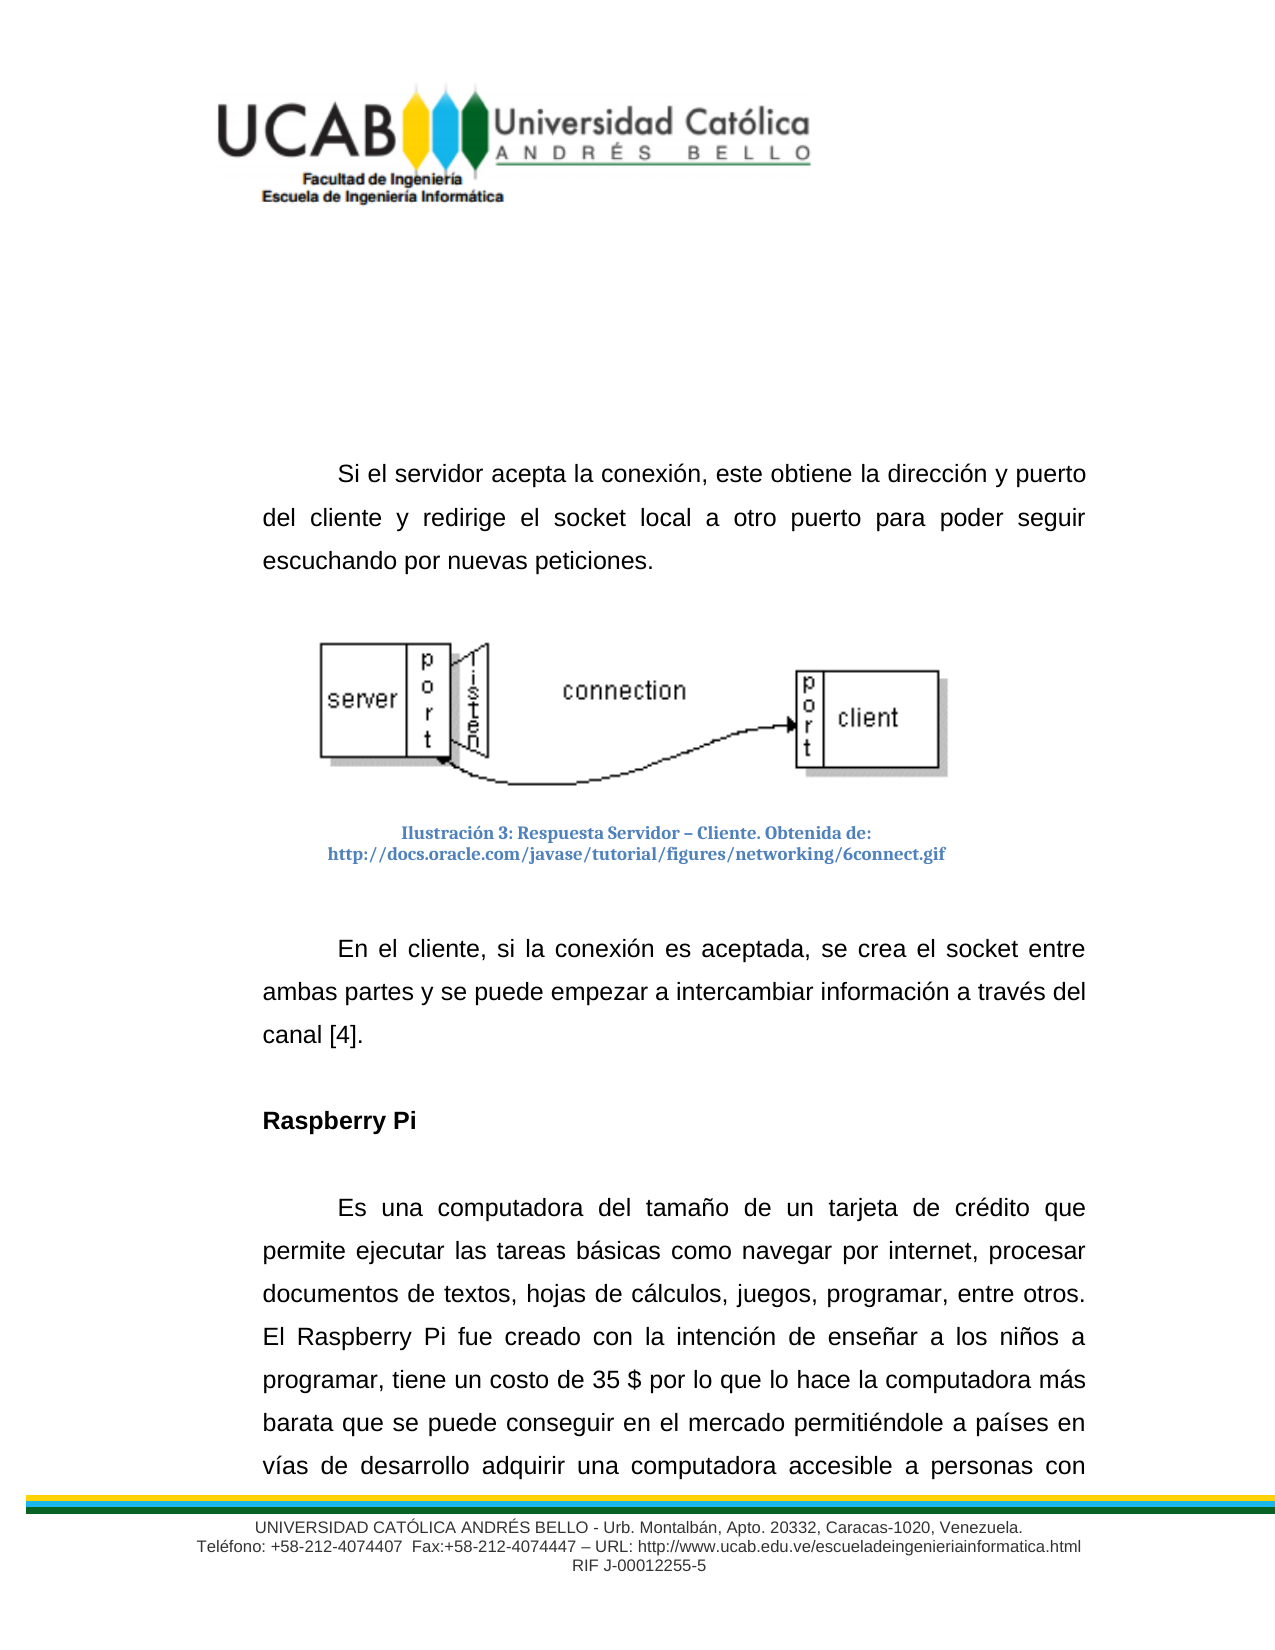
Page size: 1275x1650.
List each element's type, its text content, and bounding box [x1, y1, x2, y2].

picture [216, 104, 873, 216]
picture [281, 632, 992, 813]
text En el cliente, si la conexión es aceptada, se crea el socket entre ambas partes y se puede empezar a intercambiar información a través del canal [4]. [262, 934, 1087, 1049]
text Si el servidor acepta la conexión, este obtiene la dirección y puerto del cliente y redirige el socket local a otro puerto para poder seguir escuchando por nuevas peticiones. [262, 459, 1087, 574]
text Raspberry Pi [262, 1106, 1087, 1135]
